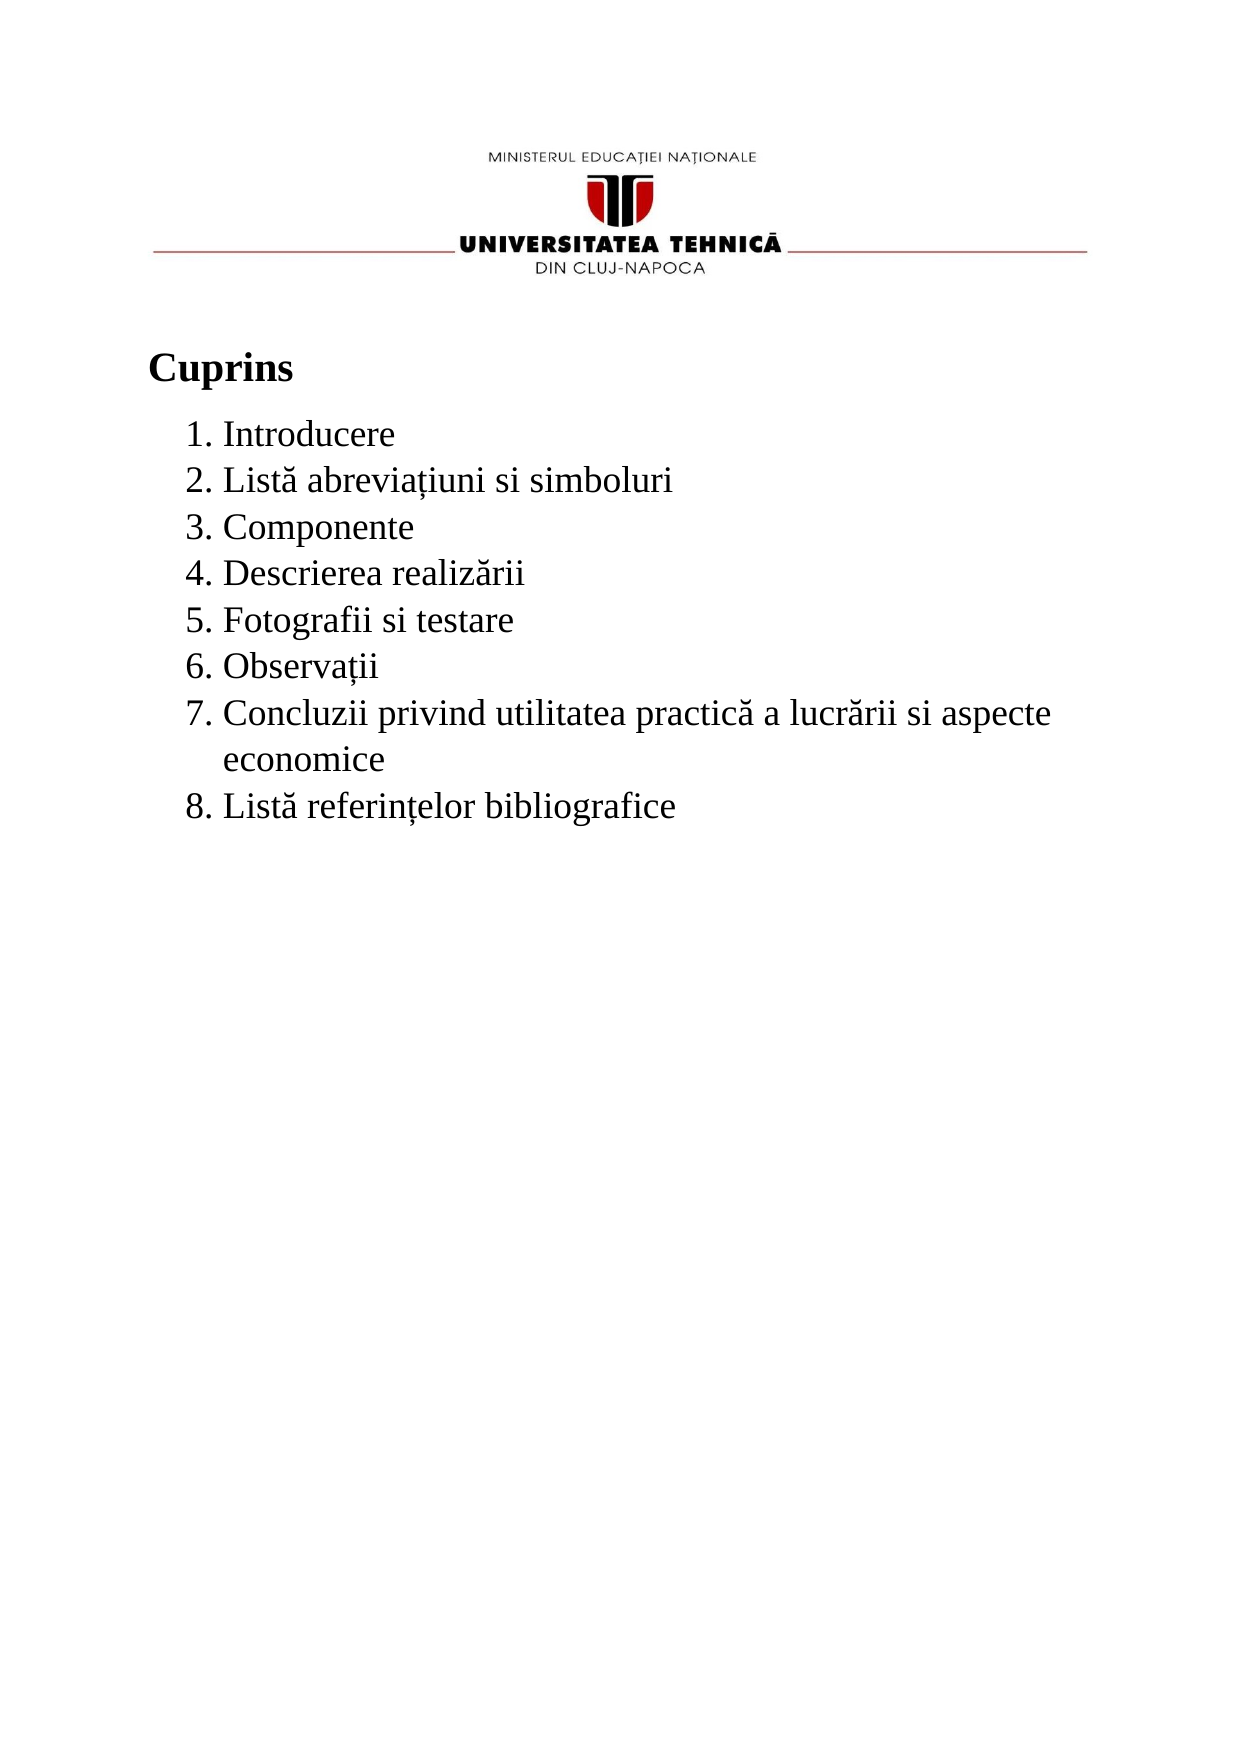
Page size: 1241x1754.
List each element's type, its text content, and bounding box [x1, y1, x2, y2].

list Listă referințelor bibliografice [185, 783, 1093, 827]
list Descrierea realizării [185, 551, 1093, 594]
list Observații [185, 644, 1093, 687]
list Componente [185, 504, 1093, 547]
list Listă abreviațiuni si simboluri [185, 457, 1093, 501]
list Concluzii privind utilitatea practică a lucrării si aspecte economice [185, 690, 1093, 780]
list Fotografii si testare [185, 597, 1093, 640]
text Cuprins [148, 343, 1093, 391]
picture [147, 147, 1093, 276]
list Introducere [185, 411, 1093, 454]
